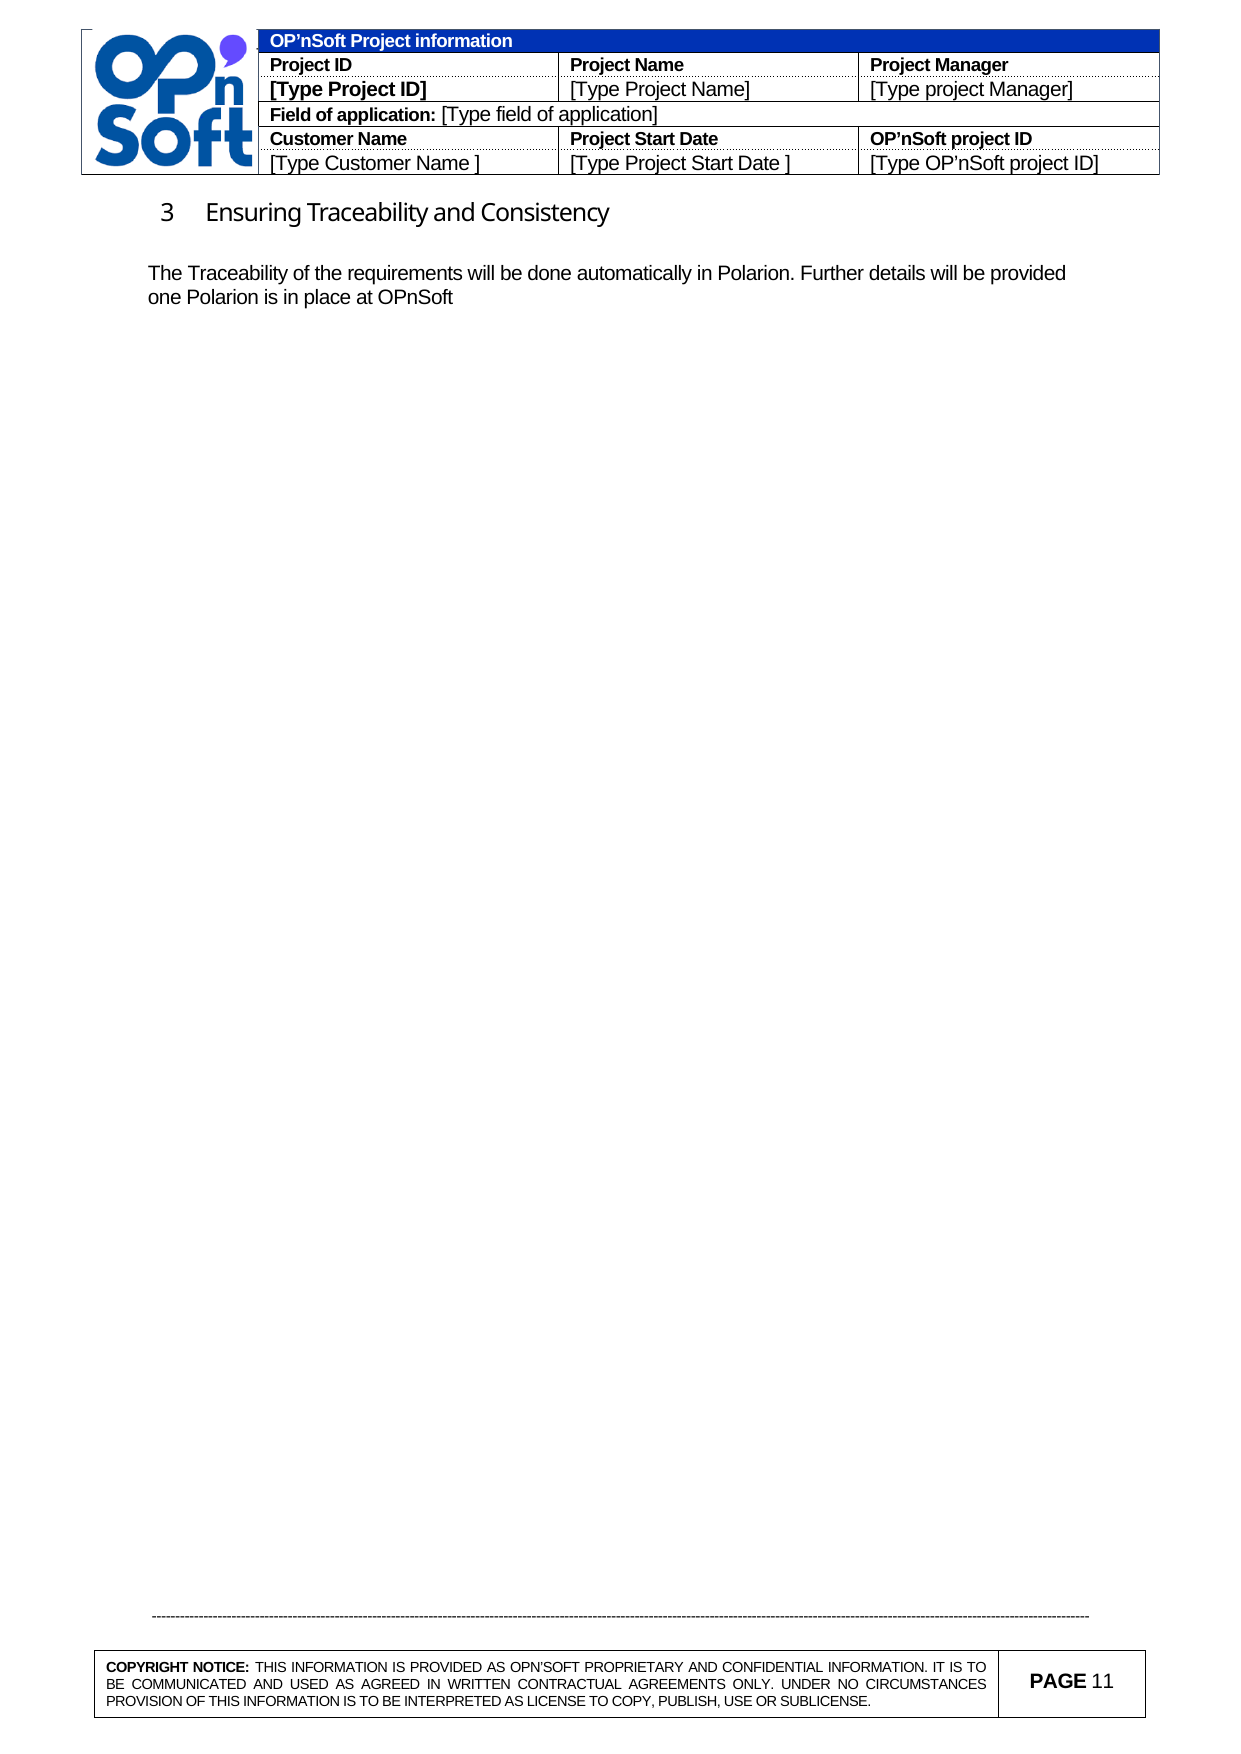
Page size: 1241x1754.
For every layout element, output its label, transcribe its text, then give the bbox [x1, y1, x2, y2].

text The Traceability of the requirements will be done automatically in Polarion. Further details will be provided one Polarion is in place at OPnSoft [148, 261, 1092, 309]
picture [92, 29, 257, 172]
subtitle Ensuring Traceability and Consistency [259, 102, 1092, 126]
subtitle Ensuring Traceability and Consistency [559, 82, 858, 101]
subtitle Ensuring Traceability and Consistency [259, 127, 558, 174]
subtitle Ensuring Traceability and Consistency [859, 127, 1092, 174]
subtitle Ensuring Traceability and Consistency [859, 82, 1092, 101]
subtitle Ensuring Traceability and Consistency [154, 175, 1092, 234]
subtitle Ensuring Traceability and Consistency [259, 82, 558, 101]
subtitle Ensuring Traceability and Consistency [559, 127, 858, 174]
